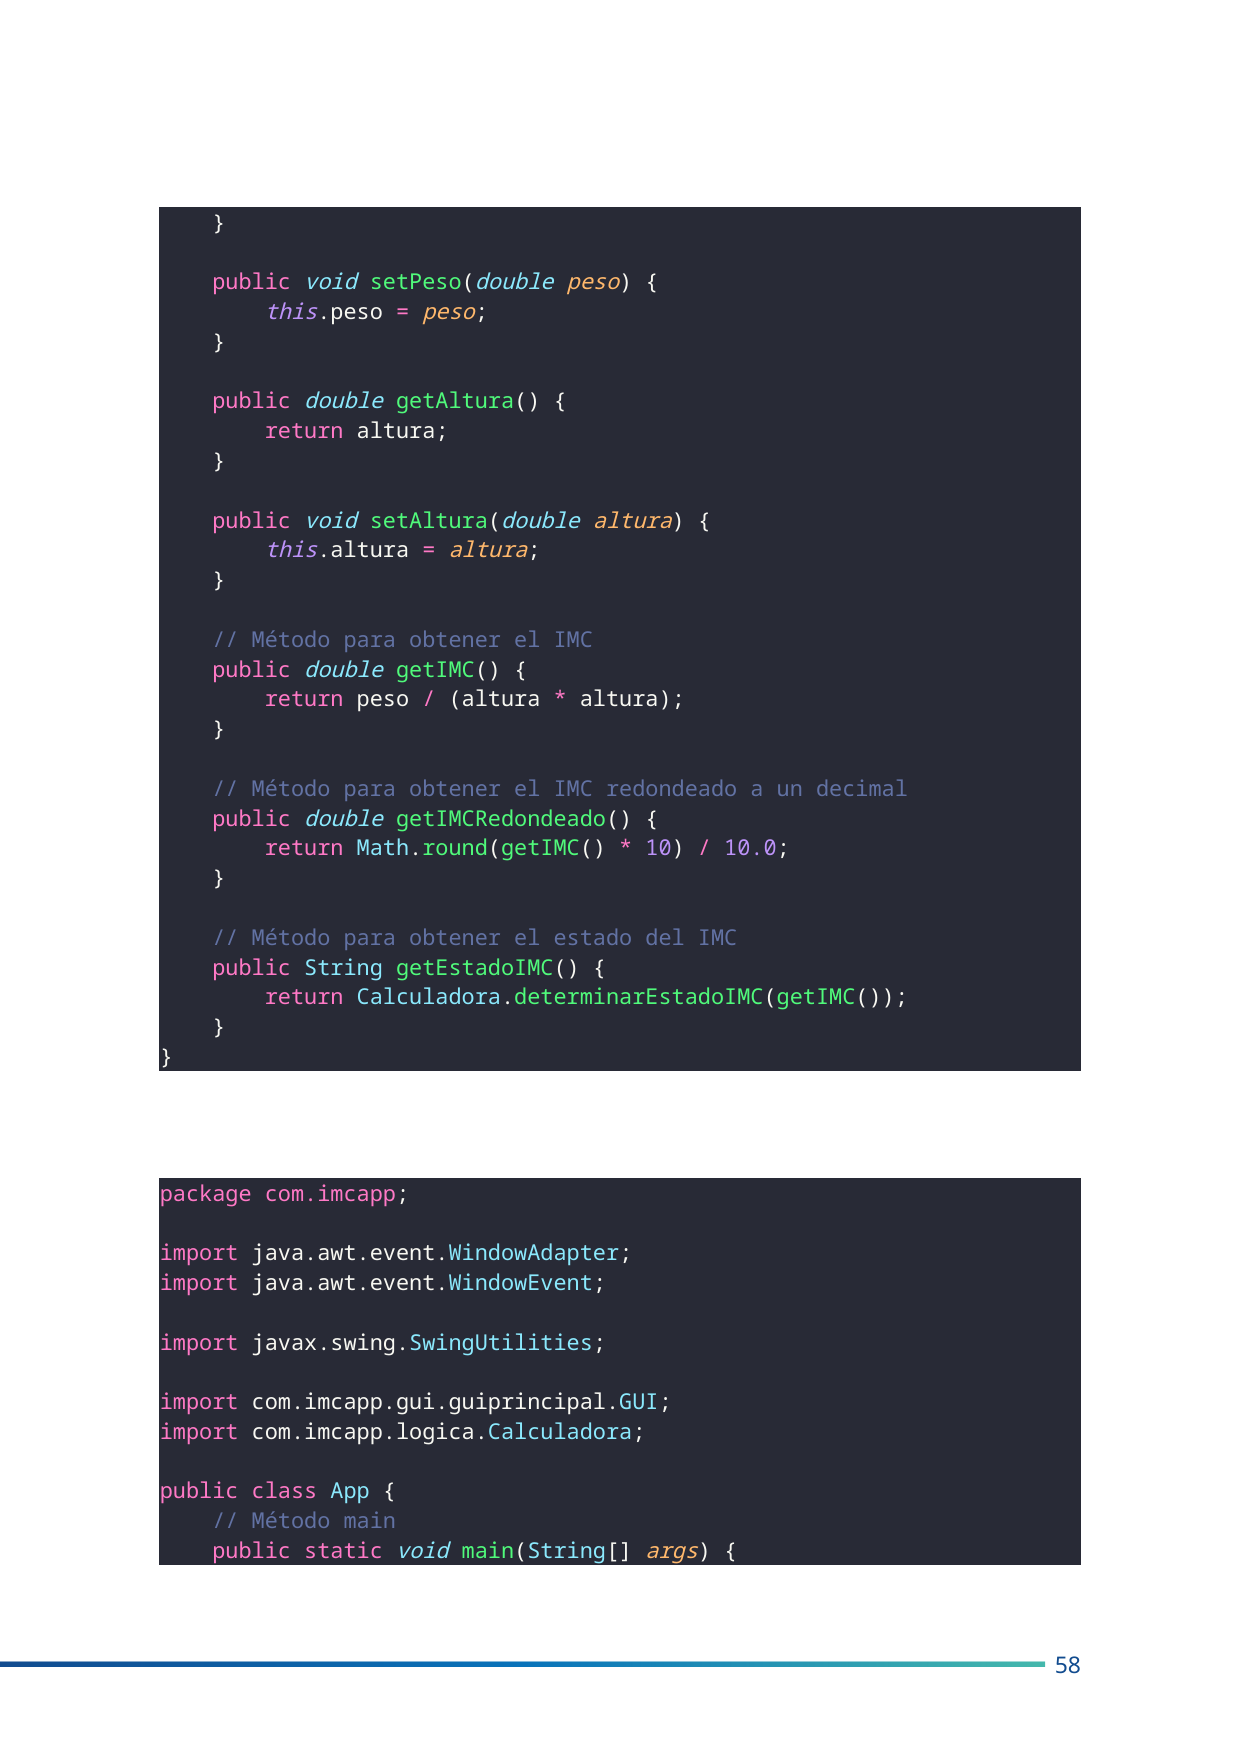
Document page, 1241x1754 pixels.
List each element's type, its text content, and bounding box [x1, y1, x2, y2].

text import com.imcapp.gui.guiprincipal.GUI; [159, 1386, 1081, 1416]
text public double getIMCRedondeado() { [159, 803, 1081, 832]
text } [159, 713, 1081, 743]
text return Math.round(getIMC() * 10) / 10.0; [159, 832, 1081, 862]
text this.altura = altura; [159, 534, 1081, 564]
text } [159, 862, 1081, 892]
text // Método para obtener el IMC [159, 624, 1081, 654]
text public double getAltura() { [159, 386, 1081, 415]
text public String getEstadoIMC() { [159, 952, 1081, 981]
text return altura; [159, 415, 1081, 445]
text this.peso = peso; [159, 296, 1081, 326]
text package com.imcapp; [159, 1178, 1081, 1207]
text } [159, 1011, 1081, 1041]
text return peso / (altura * altura); [159, 683, 1081, 713]
text public void setAltura(double altura) { [159, 505, 1081, 534]
text // Método para obtener el estado del IMC [159, 922, 1081, 952]
text // Método main [159, 1505, 1081, 1535]
text import javax.swing.SwingUtilities; [159, 1327, 1081, 1356]
text import com.imcapp.logica.Calculadora; [159, 1416, 1081, 1446]
text import java.awt.event.WindowEvent; [159, 1267, 1081, 1297]
text import java.awt.event.WindowAdapter; [159, 1237, 1081, 1267]
text } [159, 326, 1081, 356]
text return Calculadora.determinarEstadoIMC(getIMC()); [159, 981, 1081, 1011]
text // Método para obtener el IMC redondeado a un decimal [159, 773, 1081, 803]
text } [159, 207, 1081, 237]
text public double getIMC() { [159, 654, 1081, 683]
text public class App { [159, 1476, 1081, 1505]
text } [159, 1041, 1081, 1071]
text public void setPeso(double peso) { [159, 266, 1081, 296]
picture [0, 1661, 1046, 1667]
text } [159, 445, 1081, 475]
text public static void main(String[] args) { [159, 1535, 1081, 1565]
text } [159, 564, 1081, 594]
